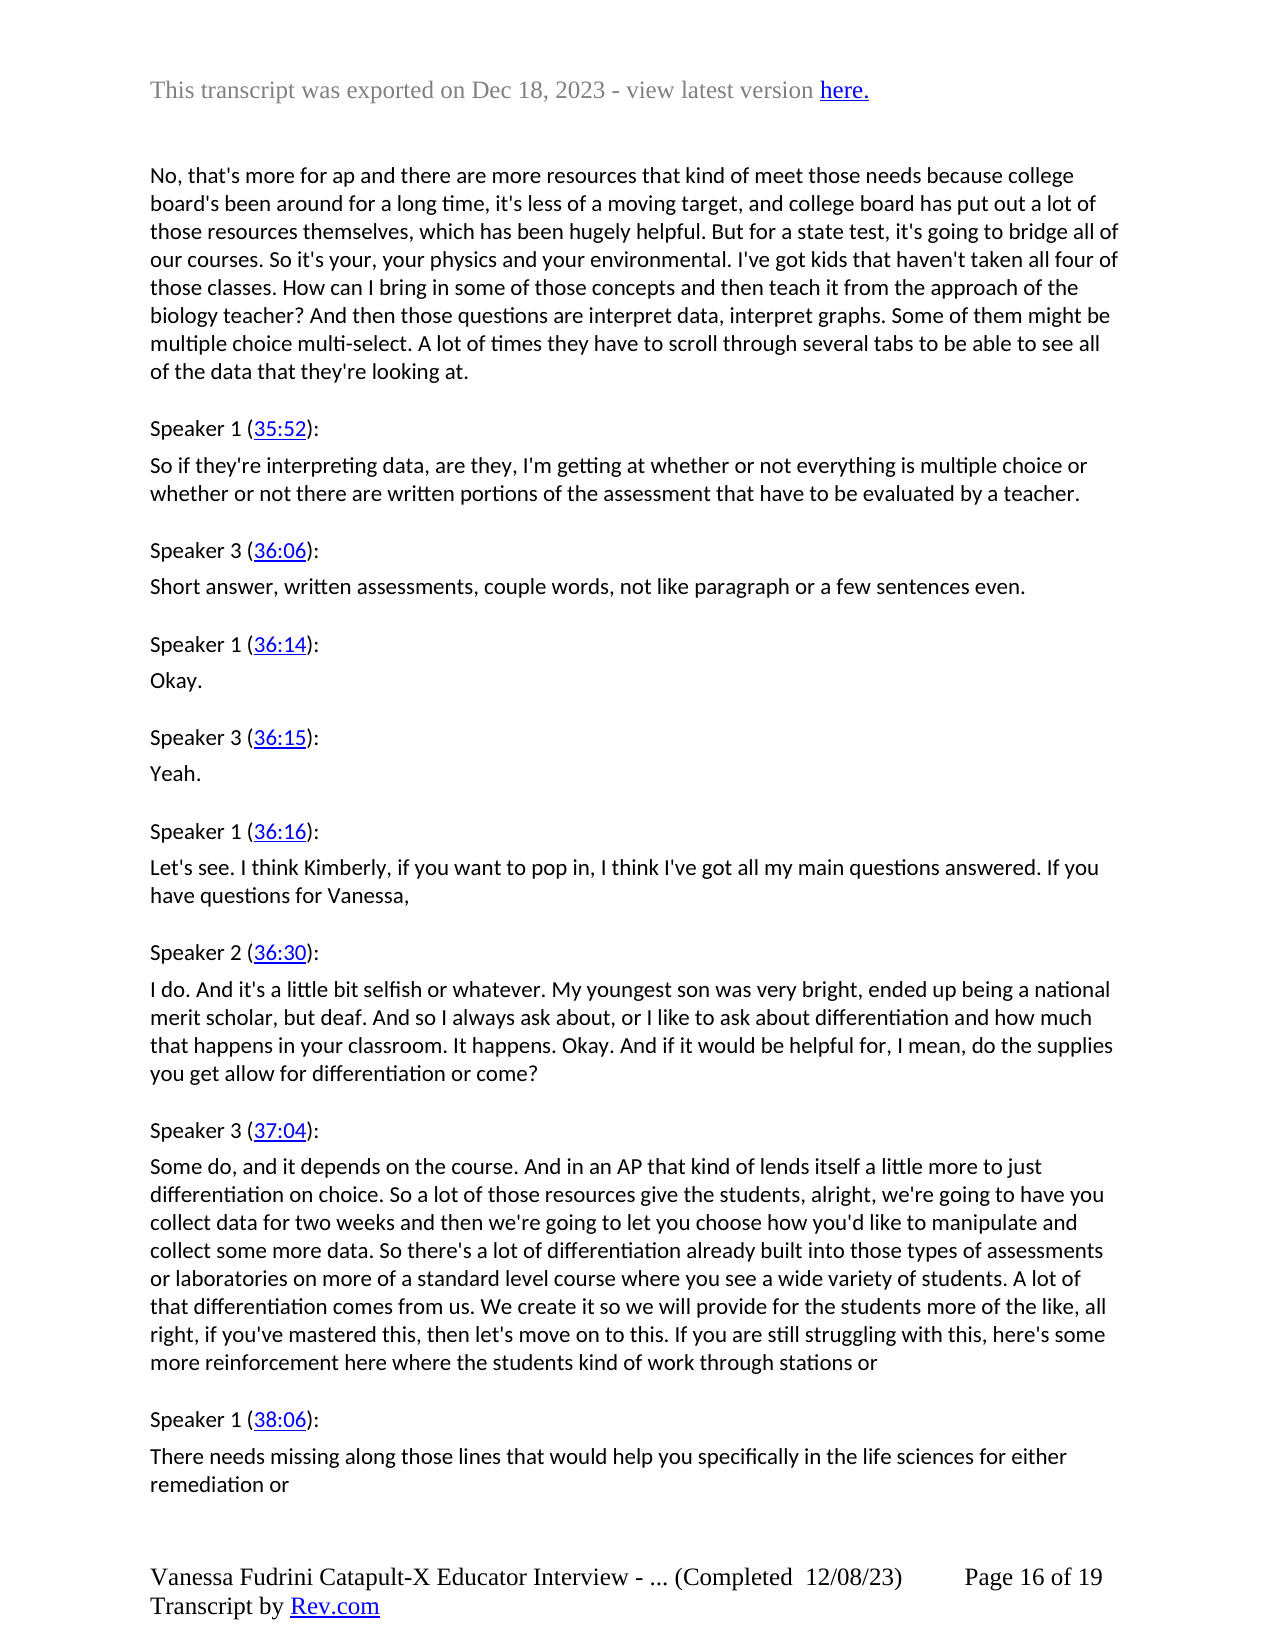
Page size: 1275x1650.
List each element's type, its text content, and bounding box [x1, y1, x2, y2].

text Some do, and it depends on the course. And in an AP that kind of lends itself a little more to just differentiation on choice. So a lot of those resources give the students, alright, we're going to have you collect data for two weeks and then we're going to let you choose how you'd like to manipulate and collect some more data. So there's a lot of differentiation already built into those types of assessments or laboratories on more of a standard level course where you see a wide variety of students. A lot of that differentiation comes from us. We create it so we will provide for the students more of the like, all right, if you've mastered this, then let's move on to this. If you are still struggling with this, here's some more reinforcement here where the students kind of work through stations or [150, 1152, 1125, 1376]
text Speaker 2 (36:30): [150, 938, 1125, 966]
text Yeah. [150, 759, 1125, 788]
text No, that's more for ap and there are more resources that kind of meet those needs because college board's been around for a long time, it's less of a moving target, and college board has put out a lot of those resources themselves, which has been hugely helpful. But for a state test, it's going to bridge all of our courses. So it's your, your physics and your environmental. I've got kids that haven't taken all four of those classes. How can I bring in some of those concepts and then teach it from the approach of the biology teacher? And then those questions are interpret data, interpret graphs. Some of them might be multiple choice multi-select. A lot of times they have to scroll through several tabs to be able to see all of the data that they're looking at. [150, 161, 1125, 385]
text Speaker 1 (38:06): [150, 1406, 1125, 1434]
text Speaker 3 (37:04): [150, 1116, 1125, 1144]
text So if they're interpreting data, are they, I'm getting at whether or not everything is multiple choice or whether or not there are written portions of the assessment that have to be evaluated by a teacher. [150, 451, 1125, 507]
text Speaker 1 (36:14): [150, 630, 1125, 658]
text Speaker 3 (36:15): [150, 723, 1125, 751]
text Speaker 1 (36:16): [150, 817, 1125, 845]
text There needs missing along those lines that would help you specifically in the life sciences for either remediation or [150, 1442, 1125, 1498]
text Speaker 3 (36:06): [150, 536, 1125, 564]
text I do. And it's a little bit selfish or whatever. My youngest son was very bright, ended up being a national merit scholar, but deaf. And so I always ask about, or I like to ask about differentiation and how much that happens in your classroom. It happens. Okay. And if it would be helpful for, I mean, do the supplies you get allow for differentiation or come? [150, 975, 1125, 1087]
text Let's see. I think Kimberly, if you want to pop in, I think I've got all my main questions answered. If you have questions for Vanessa, [150, 853, 1125, 909]
text Speaker 1 (35:52): [150, 414, 1125, 443]
text Okay. [150, 666, 1125, 694]
text Short answer, written assessments, couple words, not like paragraph or a few sentences even. [150, 572, 1125, 601]
